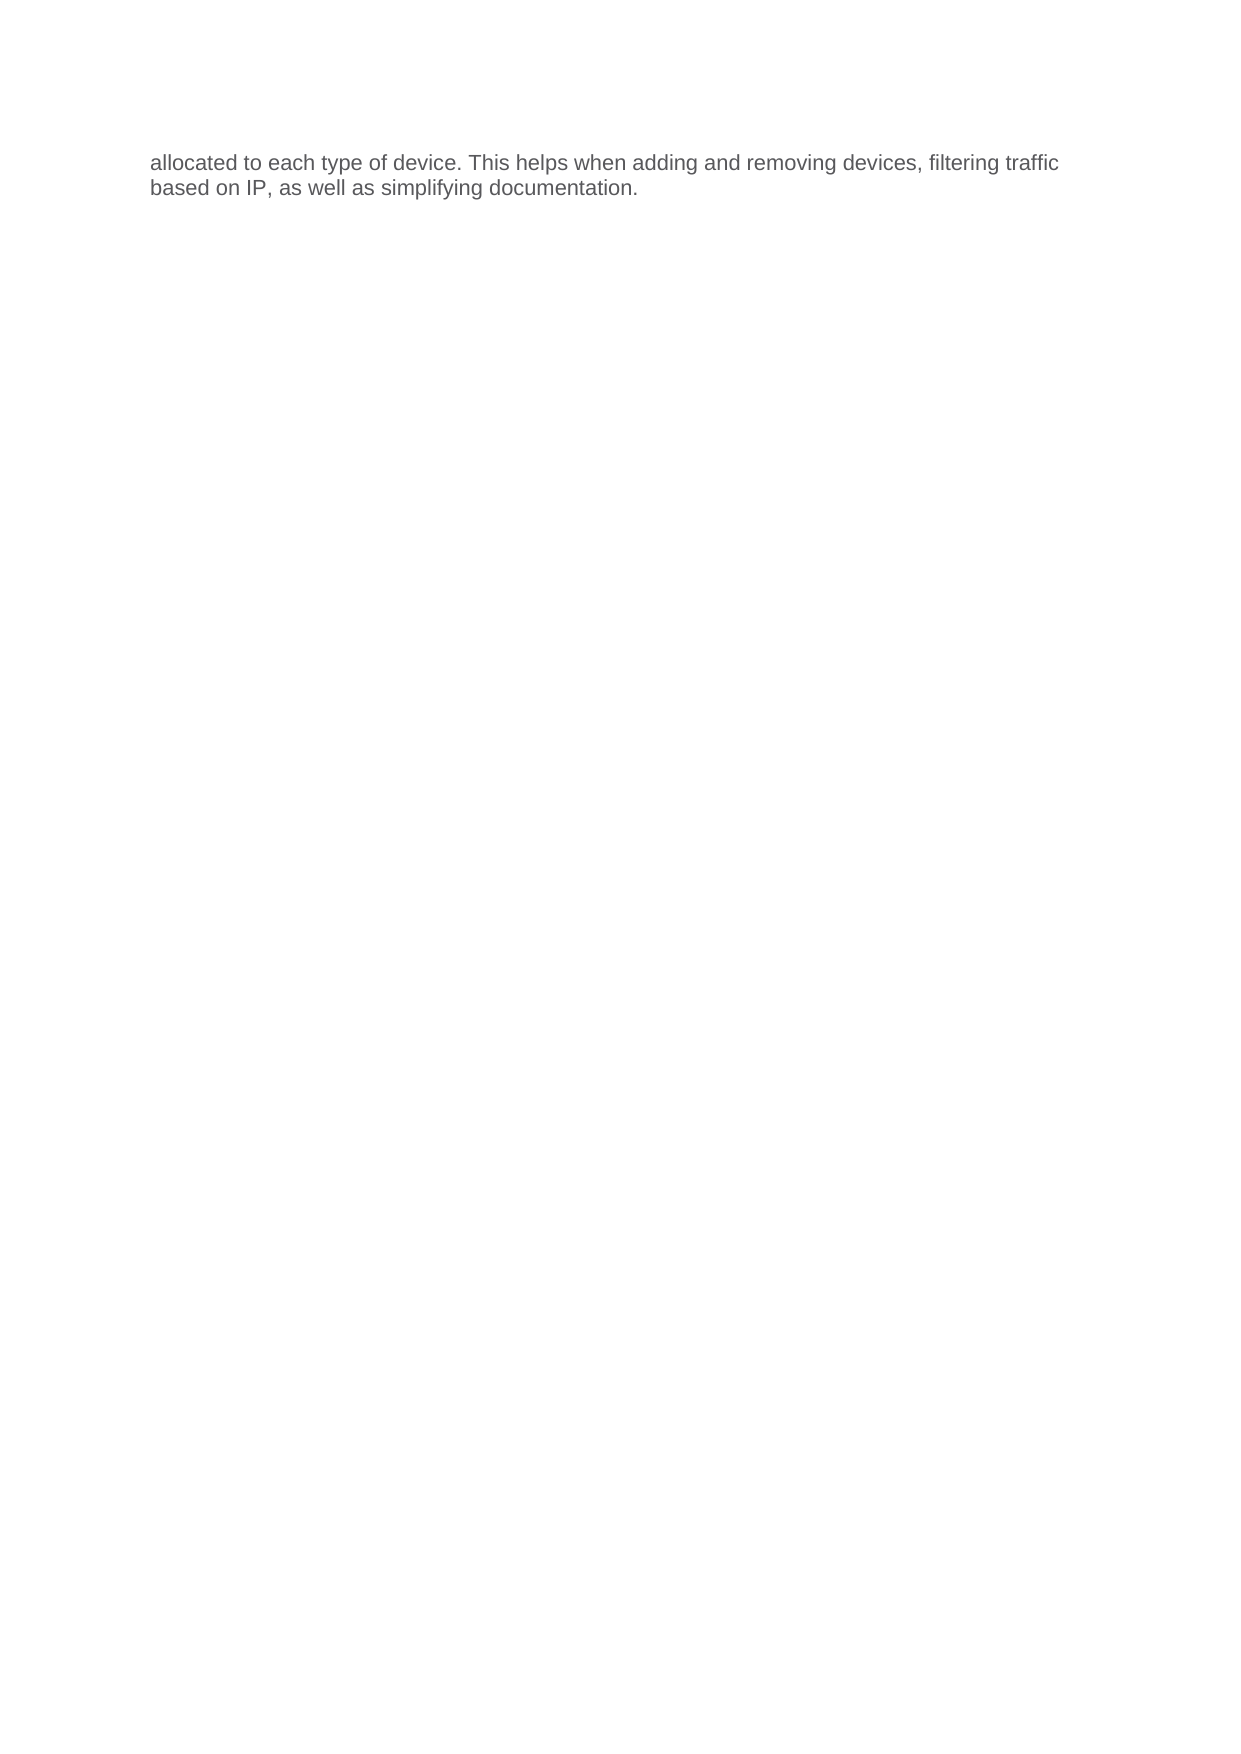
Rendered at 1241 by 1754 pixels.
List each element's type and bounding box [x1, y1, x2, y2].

text [150, 150, 1090, 200]
